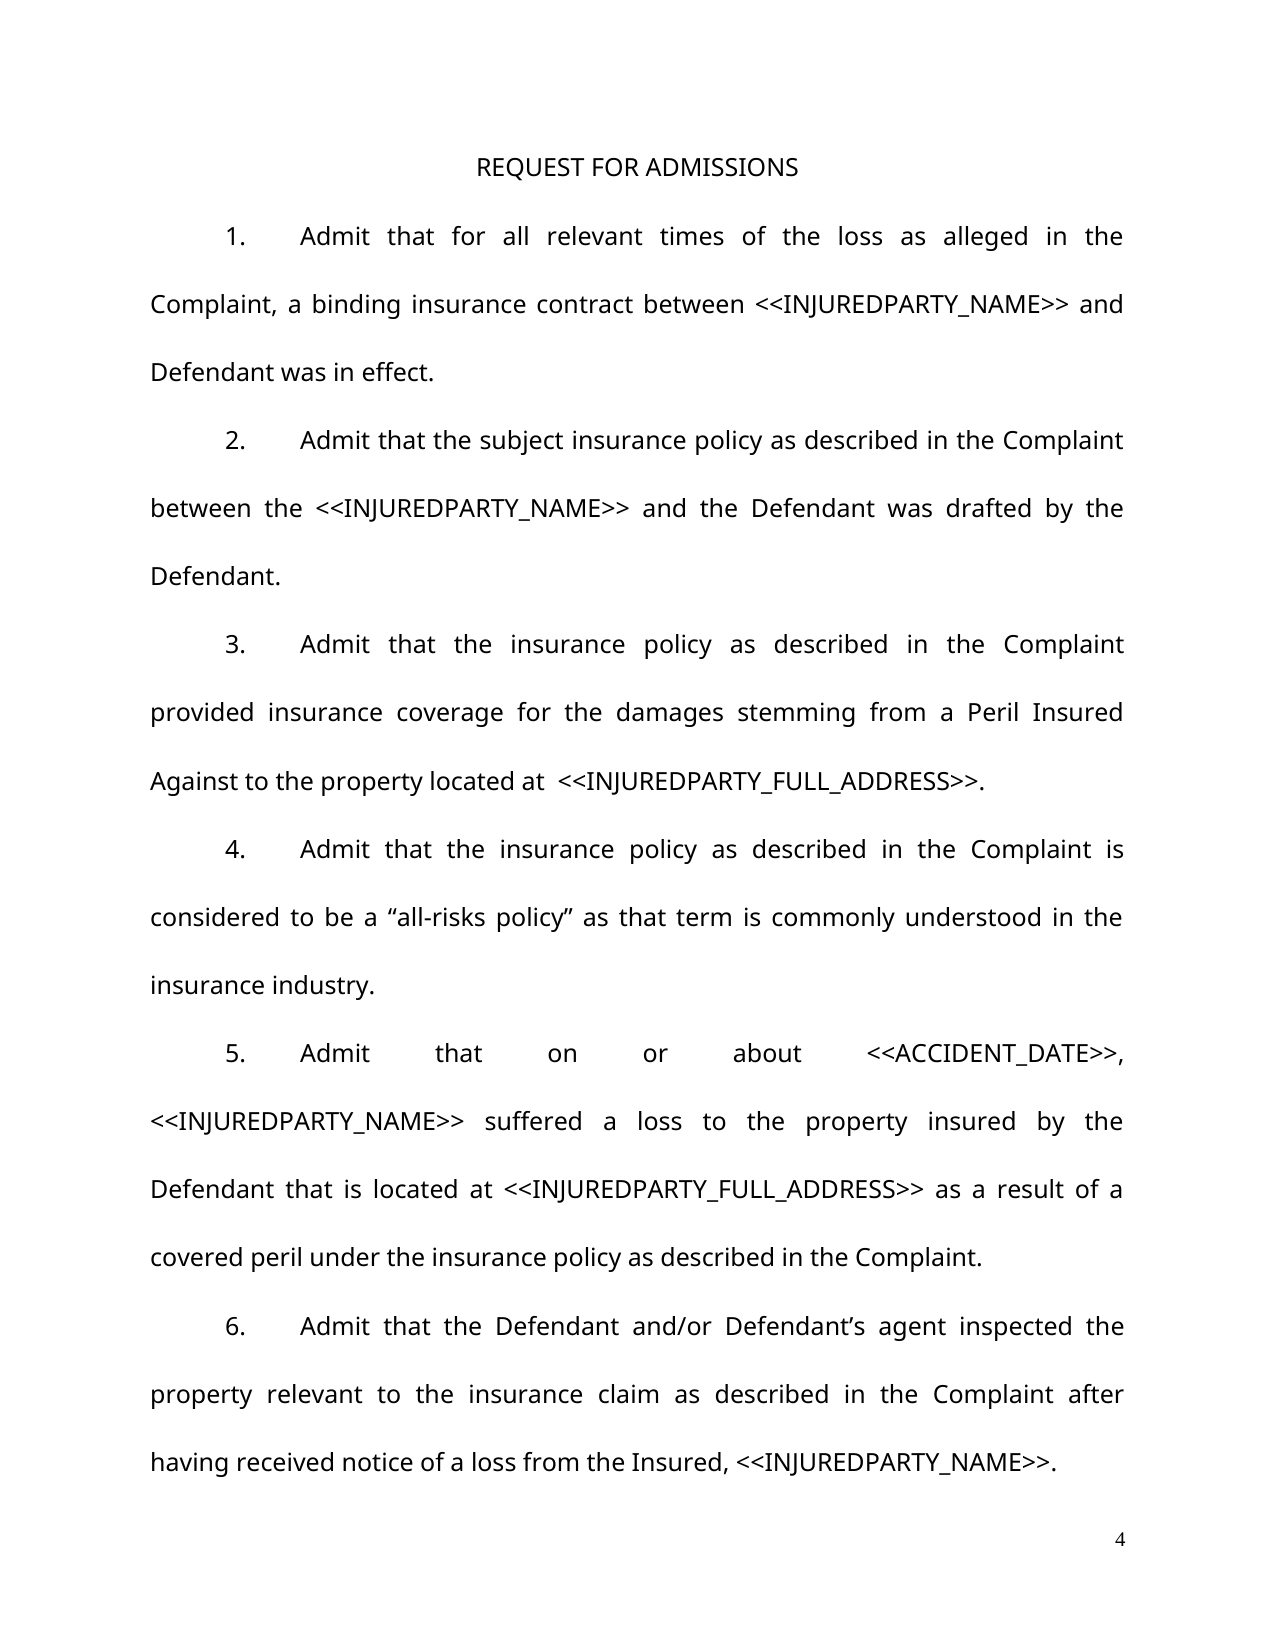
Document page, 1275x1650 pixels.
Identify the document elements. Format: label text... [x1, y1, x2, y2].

text 2. Admit that the subject insurance policy as described in the Complaint between the <<INJUREDPARTY_NAME>> and the Defendant was drafted by the Defendant. [150, 422, 1125, 593]
text REQUEST FOR ADMISSIONS [150, 150, 1125, 184]
text 6. Admit that the Defendant and/or Defendant’s agent inspected the property relevant to the insurance claim as described in the Complaint after having received notice of a loss from the Insured, <<INJUREDPARTY_NAME>>. [150, 1308, 1125, 1478]
text 4. Admit that the insurance policy as described in the Complaint is considered to be a “all-risks policy” as that term is commonly understood in the insurance industry. [150, 831, 1125, 1002]
text 5. Admit that on or about <<ACCIDENT_DATE>>, <<INJUREDPARTY_NAME>> suffered a loss to the property insured by the Defendant that is located at <<INJUREDPARTY_FULL_ADDRESS>> as a result of a covered peril under the insurance policy as described in the Complaint. [150, 1036, 1125, 1274]
text 1. Admit that for all relevant times of the loss as alleged in the Complaint, a binding insurance contract between <<INJUREDPARTY_NAME>> and Defendant was in effect. [150, 218, 1125, 388]
text 3. Admit that the insurance policy as described in the Complaint provided insurance coverage for the damages stemming from a Peril Insured Against to the property located at <<INJUREDPARTY_FULL_ADDRESS>>. [150, 627, 1125, 797]
